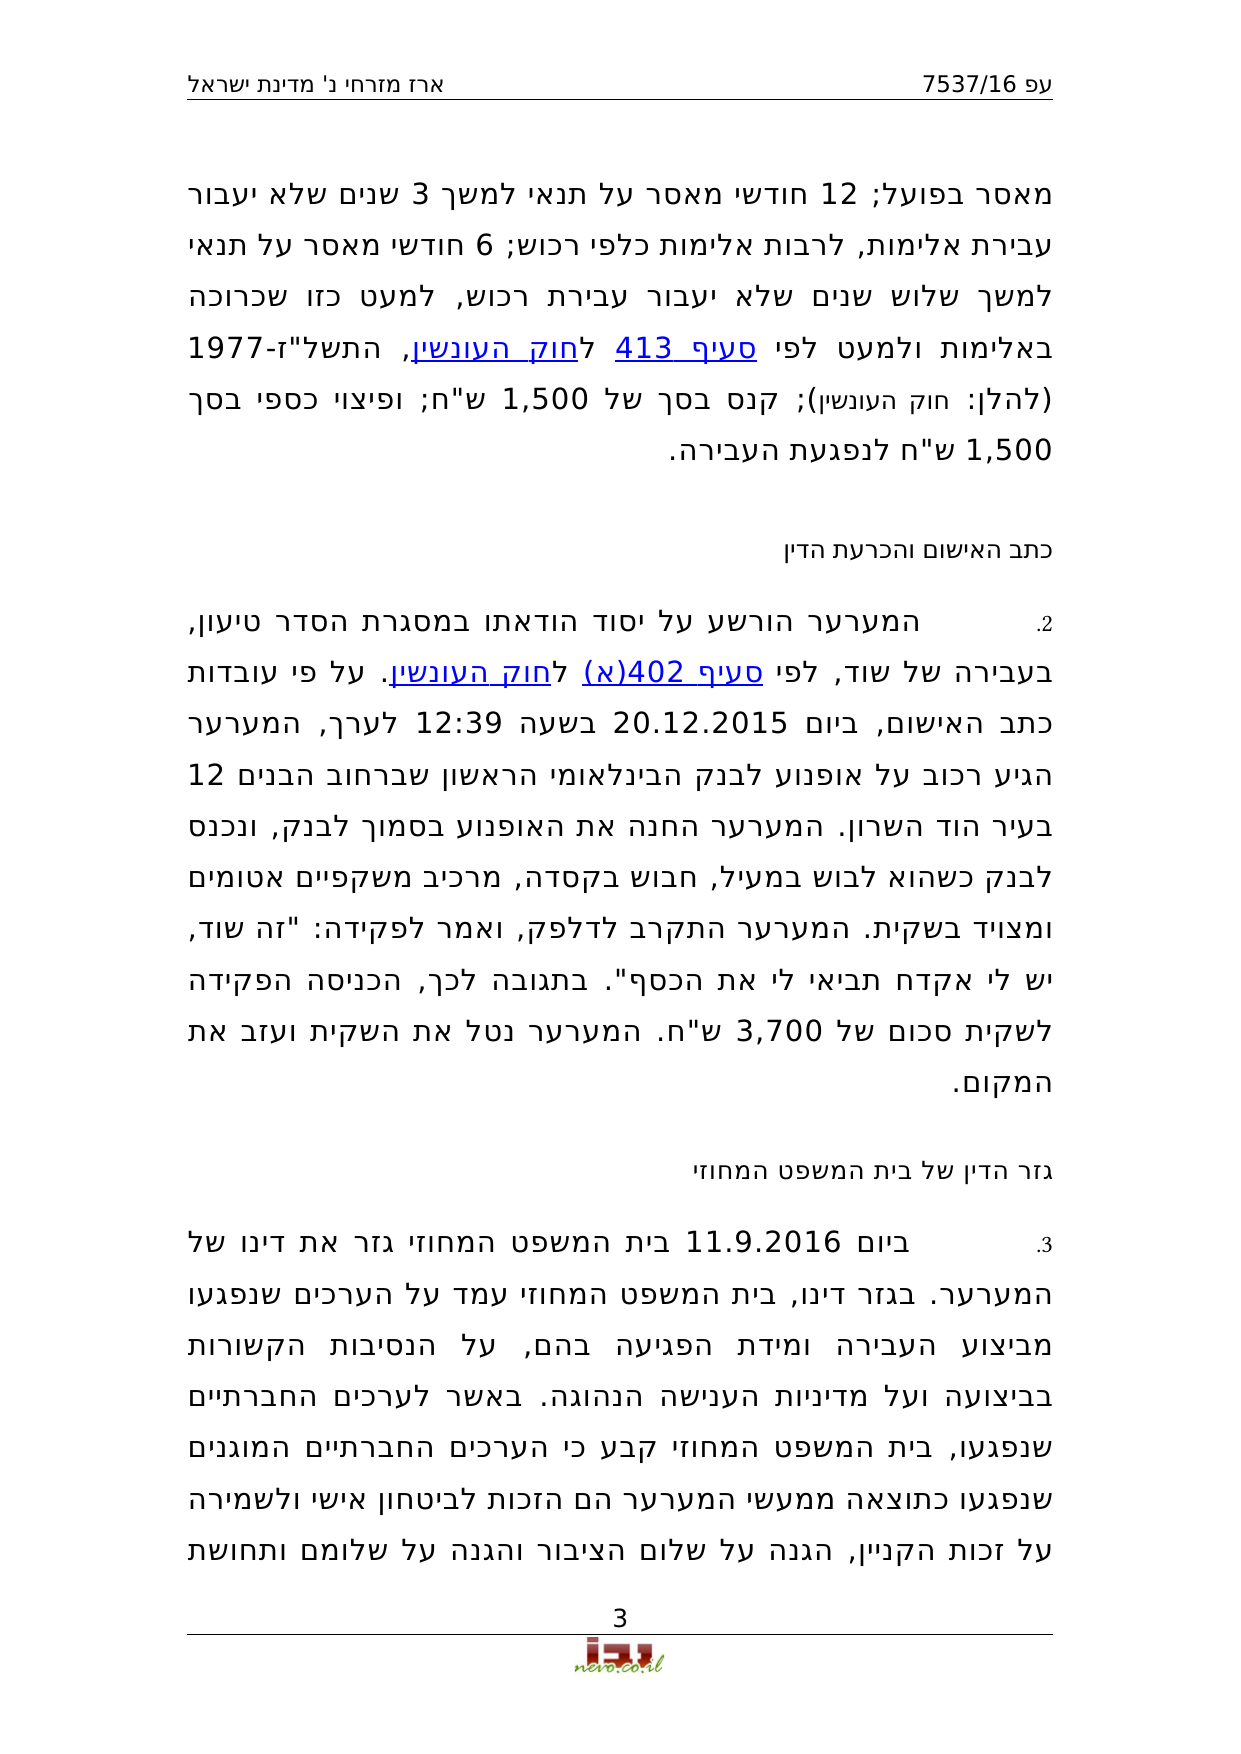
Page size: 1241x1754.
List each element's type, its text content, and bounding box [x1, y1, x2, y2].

text כתב האישום והכרעת הדין [187, 535, 1053, 564]
picture [574, 1637, 666, 1674]
text 2. המערער הורשע על יסוד הודאתו במסגרת הסדר טיעון, בעבירה של שוד, לפי סעיף 402(א) לחוק העונשין. על פי עובדות כתב האישום, ביום 20.12.2015 בשעה 12:39 לערך, המערער הגיע רכוב על אופנוע לבנק הבינלאומי הראשון שברחוב הבנים 12 בעיר הוד השרון. המערער החנה את האופנוע בסמוך לבנק, ונכנס לבנק כשהוא לבוש במעיל, חבוש בקסדה, מרכיב משקפיים אטומים ומצויד בשקית. המערער התקרב לדלפק, ואמר לפקידה: "זה שוד, יש לי אקדח תביאי לי את הכסף". בתגובה לכך, הכניסה הפקידה לשקית סכום של 3,700 ש"ח. המערער נטל את השקית ועזב את המקום. [187, 604, 1053, 1099]
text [187, 1226, 1053, 1568]
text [187, 177, 1053, 468]
text גזר הדין של בית המשפט המחוזי [187, 1156, 1053, 1185]
